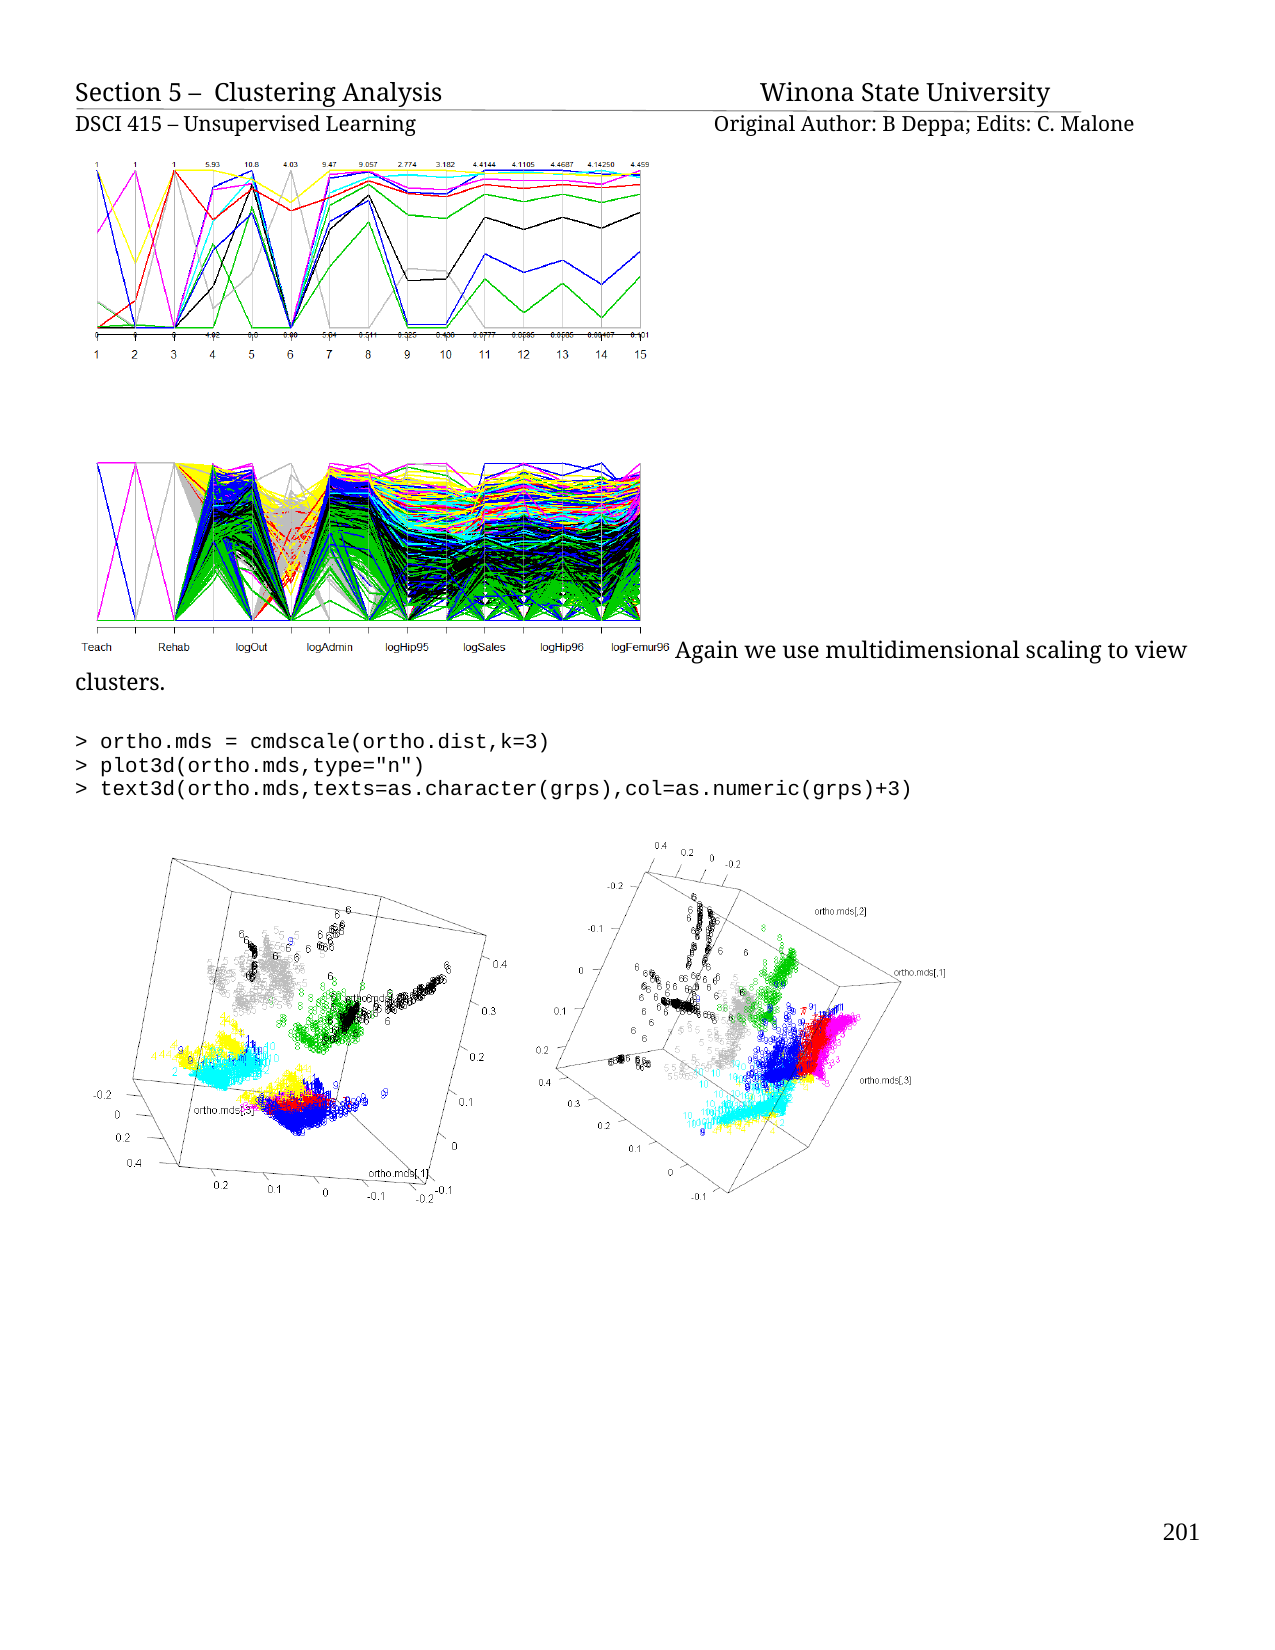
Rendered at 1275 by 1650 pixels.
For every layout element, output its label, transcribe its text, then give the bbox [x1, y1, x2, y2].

text > text3d(ortho.mds,texts=as.character(grps),col=as.numeric(grps)+3) [75, 778, 1200, 802]
text > ortho.mds = cmdscale(ortho.dist,k=3) [75, 731, 1200, 754]
text > plot3d(ortho.mds,type="n") [75, 754, 1200, 778]
picture [75, 151, 675, 659]
picture [75, 818, 965, 1213]
